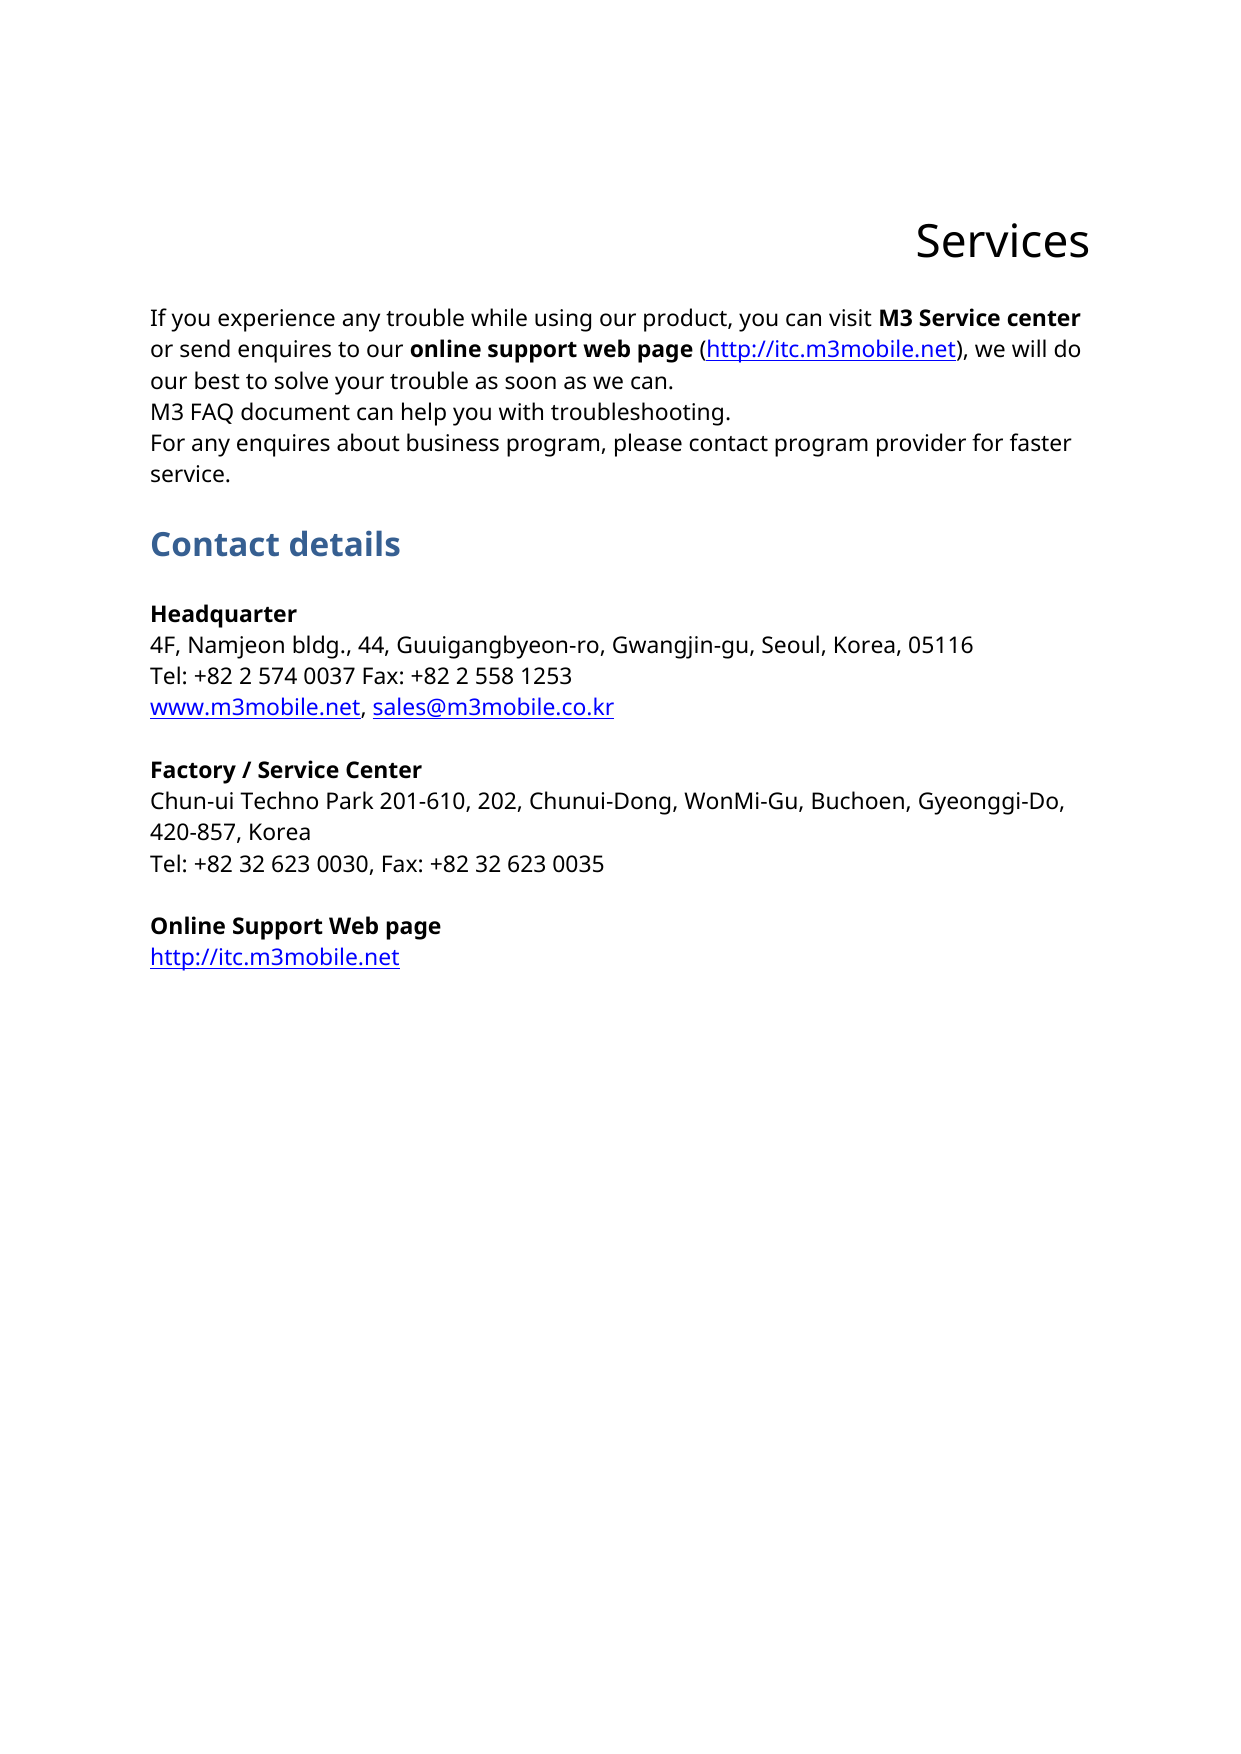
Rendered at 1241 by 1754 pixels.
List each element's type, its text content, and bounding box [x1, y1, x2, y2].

text www.m3mobile.net, sales@m3mobile.co.kr [150, 691, 1090, 722]
text Chun-ui Techno Park 201-610, 202, Chunui-Dong, WonMi-Gu, Buchoen, Gyeonggi-Do, 420-857, Korea Tel: +82 32 623 0030, Fax: +82 32 623 0035 [150, 785, 1090, 879]
text Headquarter [150, 597, 1090, 629]
subtitle Services [150, 208, 1090, 271]
text Factory / Service Center [150, 754, 1090, 785]
text Contact details [150, 521, 1090, 566]
text For any enquires about business program, please contact program provider for faster service. [150, 427, 1090, 489]
text 4F, Namjeon bldg., 44, Guuigangbyeon-ro, Gwangjin-gu, Seoul, Korea, 05116 Tel: +82 2 574 0037 Fax: +82 2 558 1253 [150, 629, 1090, 691]
text M3 FAQ document can help you with troubleshooting. [150, 396, 1090, 427]
text http://itc.m3mobile.net [150, 941, 1090, 972]
text If you experience any trouble while using our product, you can visit M3 Service center or send enquires to our online support web page (http://itc.m3mobile.net), we will do our best to solve your trouble as soon as we can. [150, 302, 1090, 396]
text Online Support Web page [150, 910, 1090, 941]
